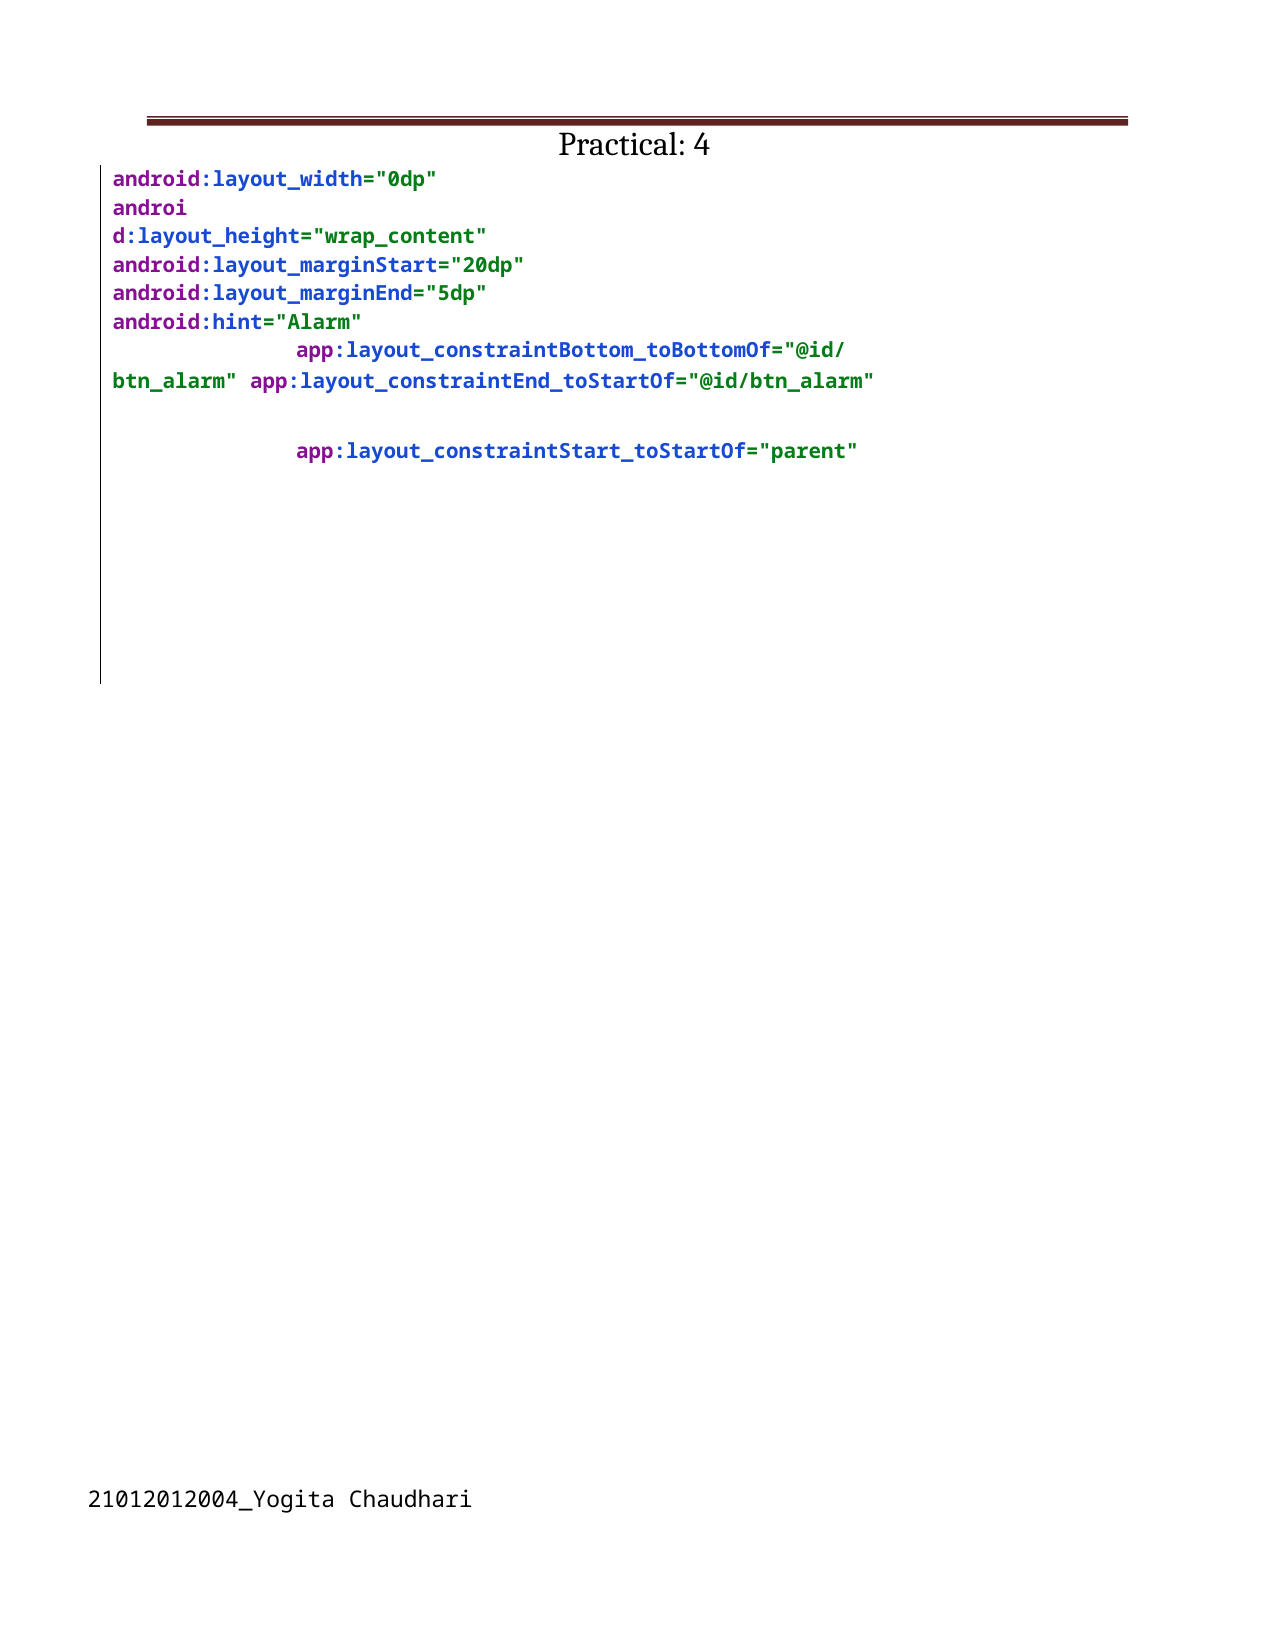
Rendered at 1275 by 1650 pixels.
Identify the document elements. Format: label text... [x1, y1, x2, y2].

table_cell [101, 165, 1027, 396]
table_cell app:layout_constraintStart_toStartOf="parent" [101, 396, 1027, 683]
